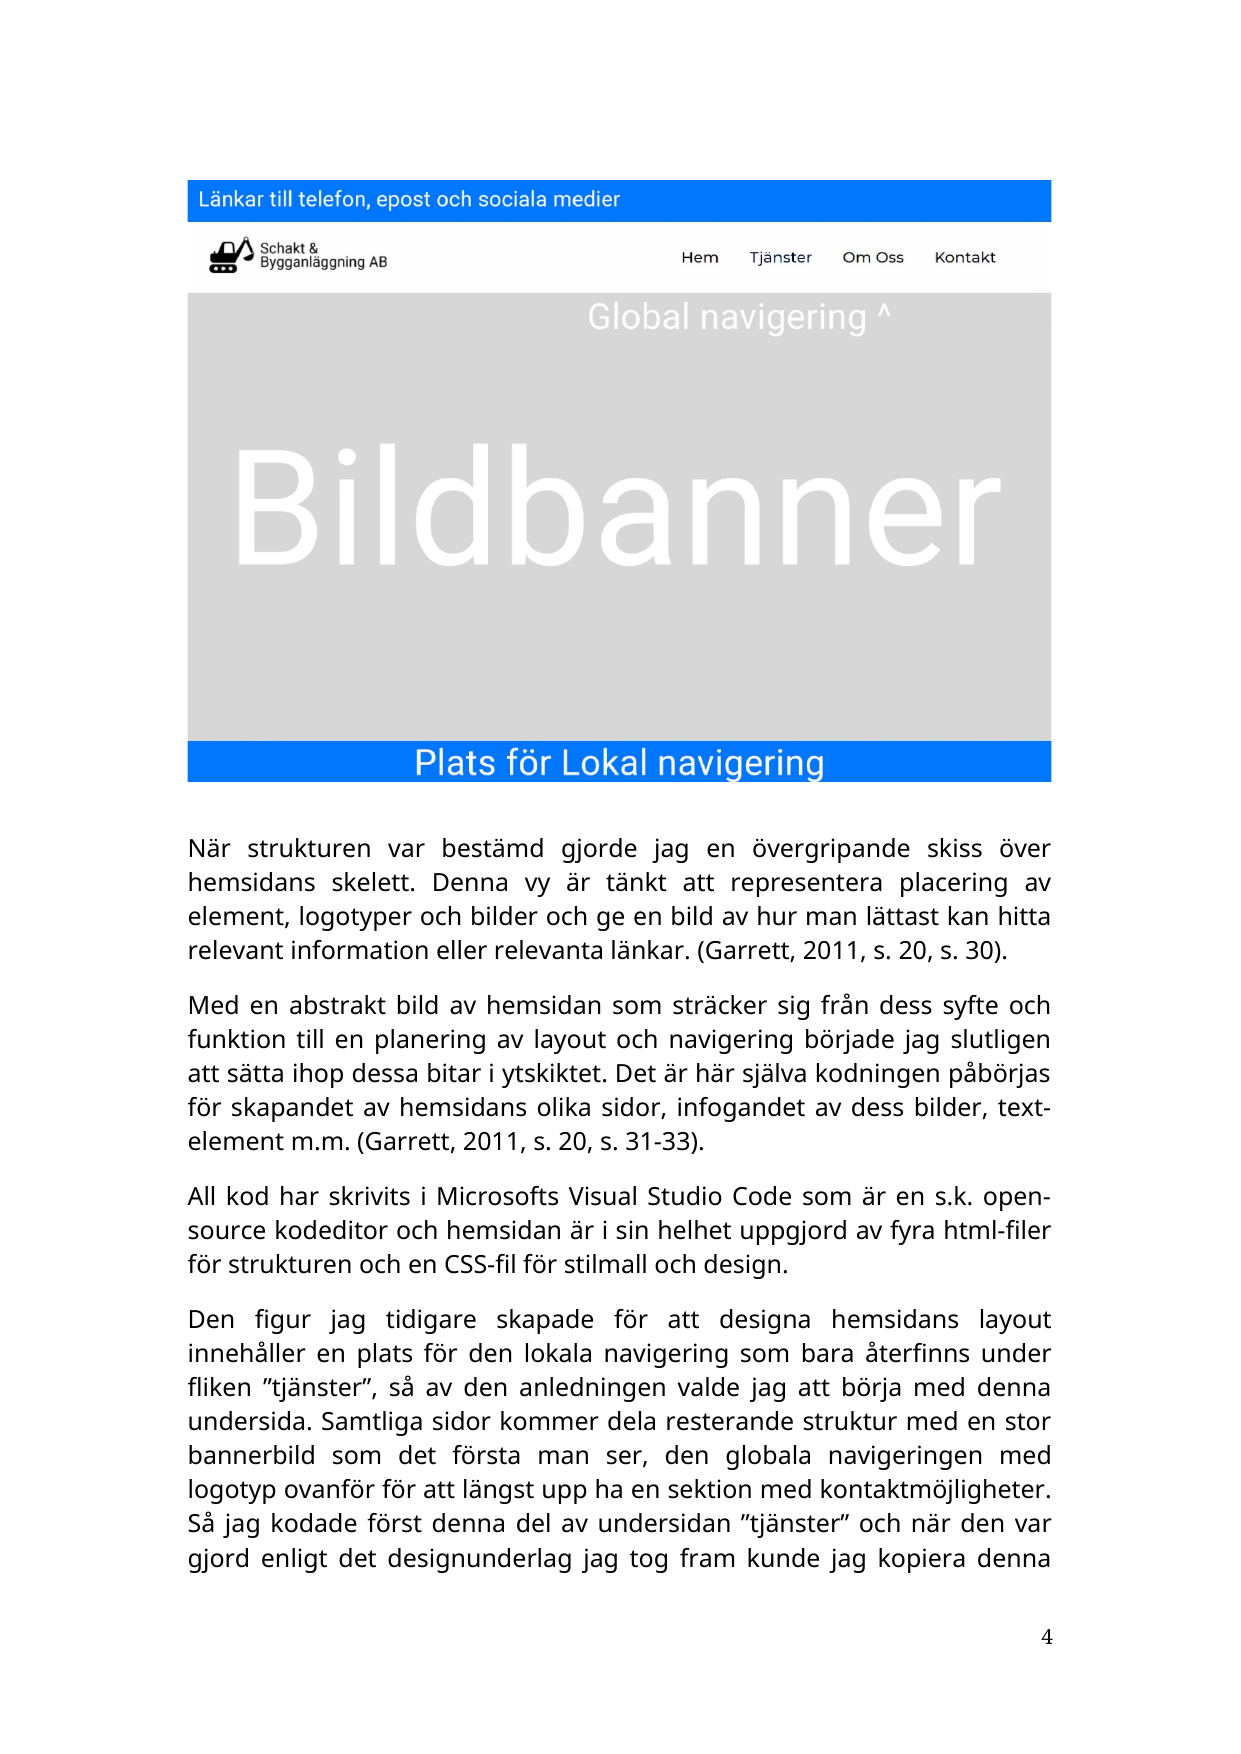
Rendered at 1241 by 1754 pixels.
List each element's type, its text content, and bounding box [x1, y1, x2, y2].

text Med en abstrakt bild av hemsidan som sträcker sig från dess syfte och funktion till en planering av layout och navigering började jag slutligen att sätta ihop dessa bitar i ytskiktet. Det är här själva kodningen påbörjas för skapandet av hemsidans olika sidor, infogandet av dess bilder, text-element m.m. (Garrett, 2011, s. 20, s. 31-33). [187, 988, 1053, 1158]
text När strukturen var bestämd gjorde jag en övergripande skiss över hemsidans skelett. Denna vy är tänkt att representera placering av element, logotyper och bilder och ge en bild av hur man lättast kan hitta relevant information eller relevanta länkar. (Garrett, 2011, s. 20, s. 30). [187, 831, 1053, 967]
picture [187, 180, 1052, 782]
text All kod har skrivits i Microsofts Visual Studio Code som är en s.k. open-source kodeditor och hemsidan är i sin helhet uppgjord av fyra html-filer för strukturen och en CSS-fil för stilmall och design. [187, 1179, 1053, 1281]
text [187, 1302, 1053, 1574]
